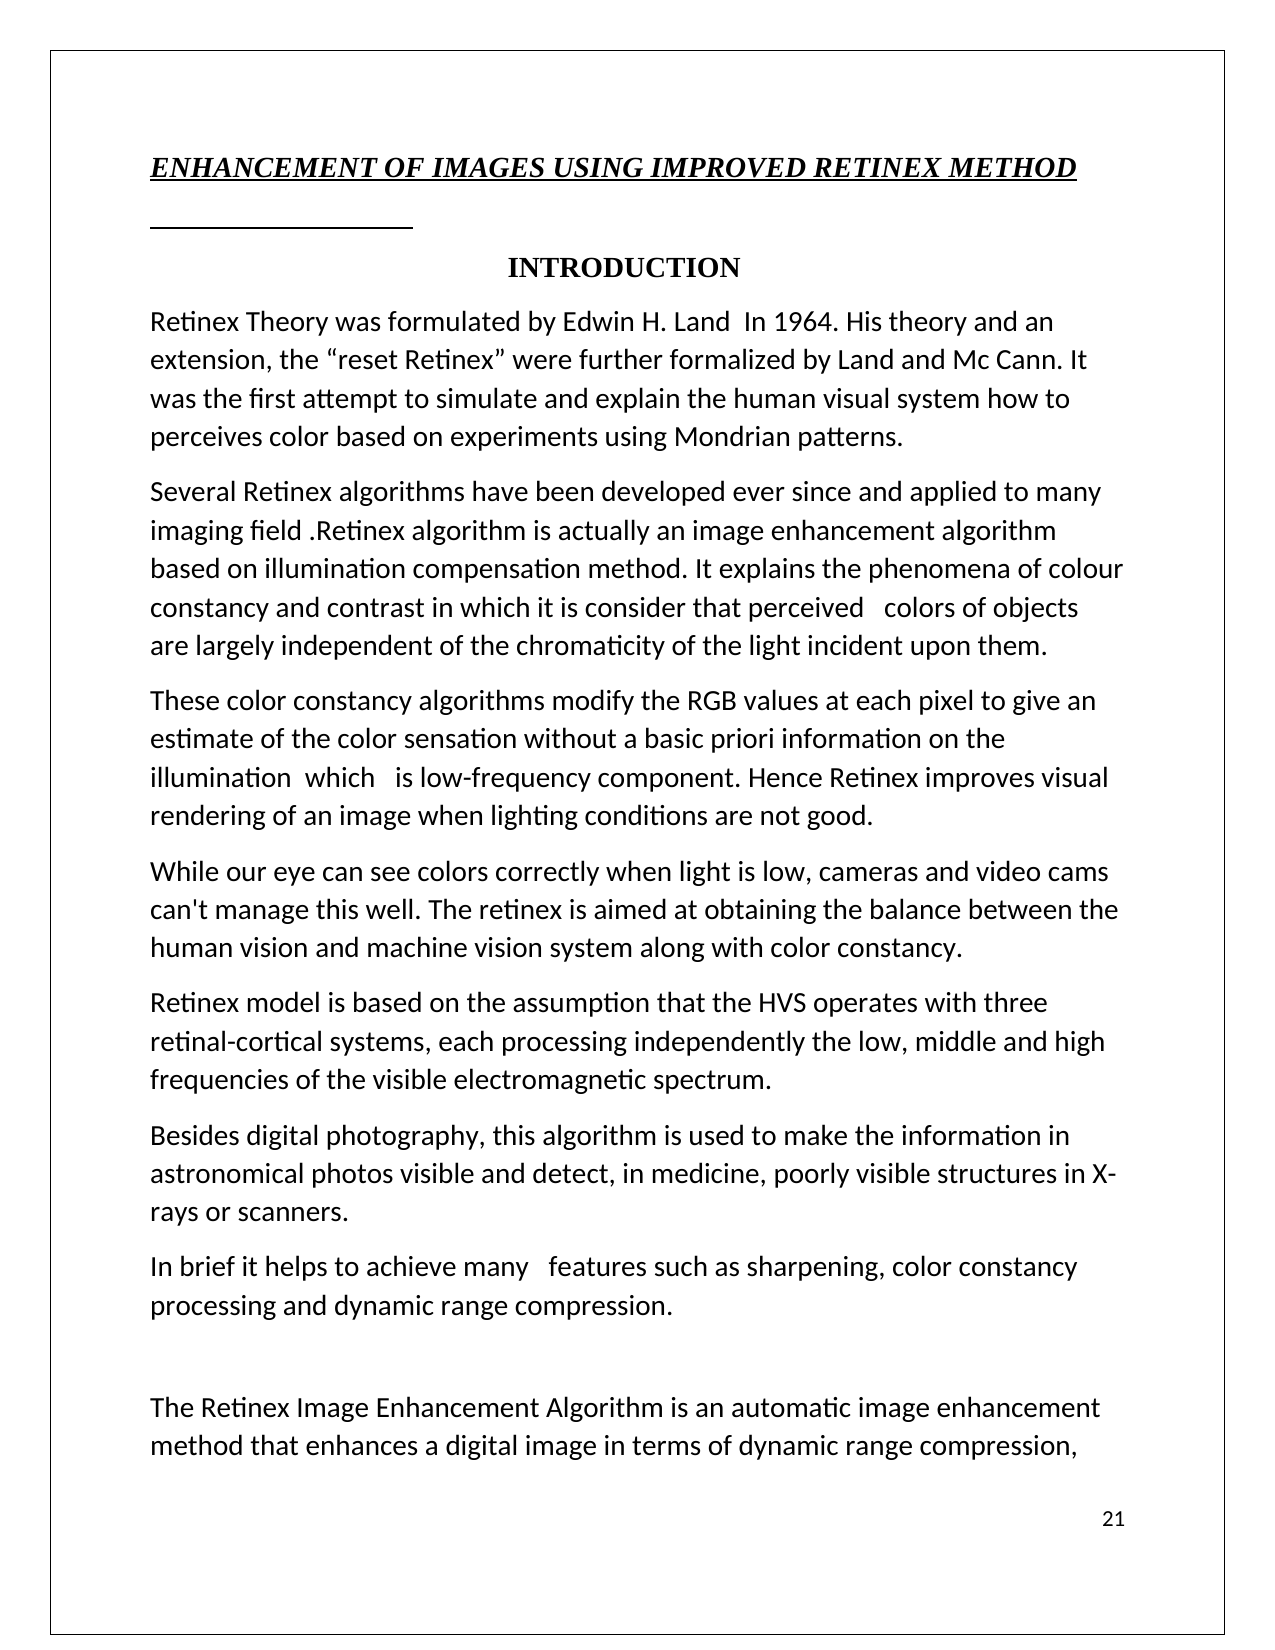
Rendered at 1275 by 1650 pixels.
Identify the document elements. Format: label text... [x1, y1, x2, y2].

text In brief it helps to achieve many features such as sharpening, color constancy processing and dynamic range compression. [150, 1248, 1124, 1323]
text Several Retinex algorithms have been developed ever since and applied to many imaging field .Retinex algorithm is actually an image enhancement algorithm based on illumination compensation method. It explains the phenomena of colour constancy and contrast in which it is consider that perceived colors of objects are largely independent of the chromaticity of the light incident upon them. [150, 473, 1124, 663]
text Besides digital photography, this algorithm is used to make the information in astronomical photos visible and detect, in medicine, poorly visible structures in X-rays or scanners. [150, 1117, 1124, 1229]
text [150, 1389, 1124, 1463]
text Retinex model is based on the assumption that the HVS operates with three retinal-cortical systems, each processing independently the low, middle and high frequencies of the visible electromagnetic spectrum. [150, 984, 1124, 1097]
text Retinex Theory was formulated by Edwin H. Land In 1964. His theory and an extension, the “reset Retinex” were further formalized by Land and Mc Cann. It was the first attempt to simulate and explain the human visual system how to perceives color based on experiments using Mondrian patterns. [150, 303, 1124, 454]
text INTRODUCTION [150, 250, 1125, 284]
text While our eye can see colors correctly when light is low, cameras and video cams can't manage this well. The retinex is aimed at obtaining the balance between the human vision and machine vision system along with color constancy. [150, 853, 1124, 965]
text ENHANCEMENT OF IMAGES USING IMPROVED RETINEX METHOD [150, 150, 1125, 183]
text These color constancy algorithms modify the RGB values at each pixel to give an estimate of the color sensation without a basic priori information on the illumination which is low-frequency component. Hence Retinex improves visual rendering of an image when lighting conditions are not good. [150, 682, 1124, 833]
